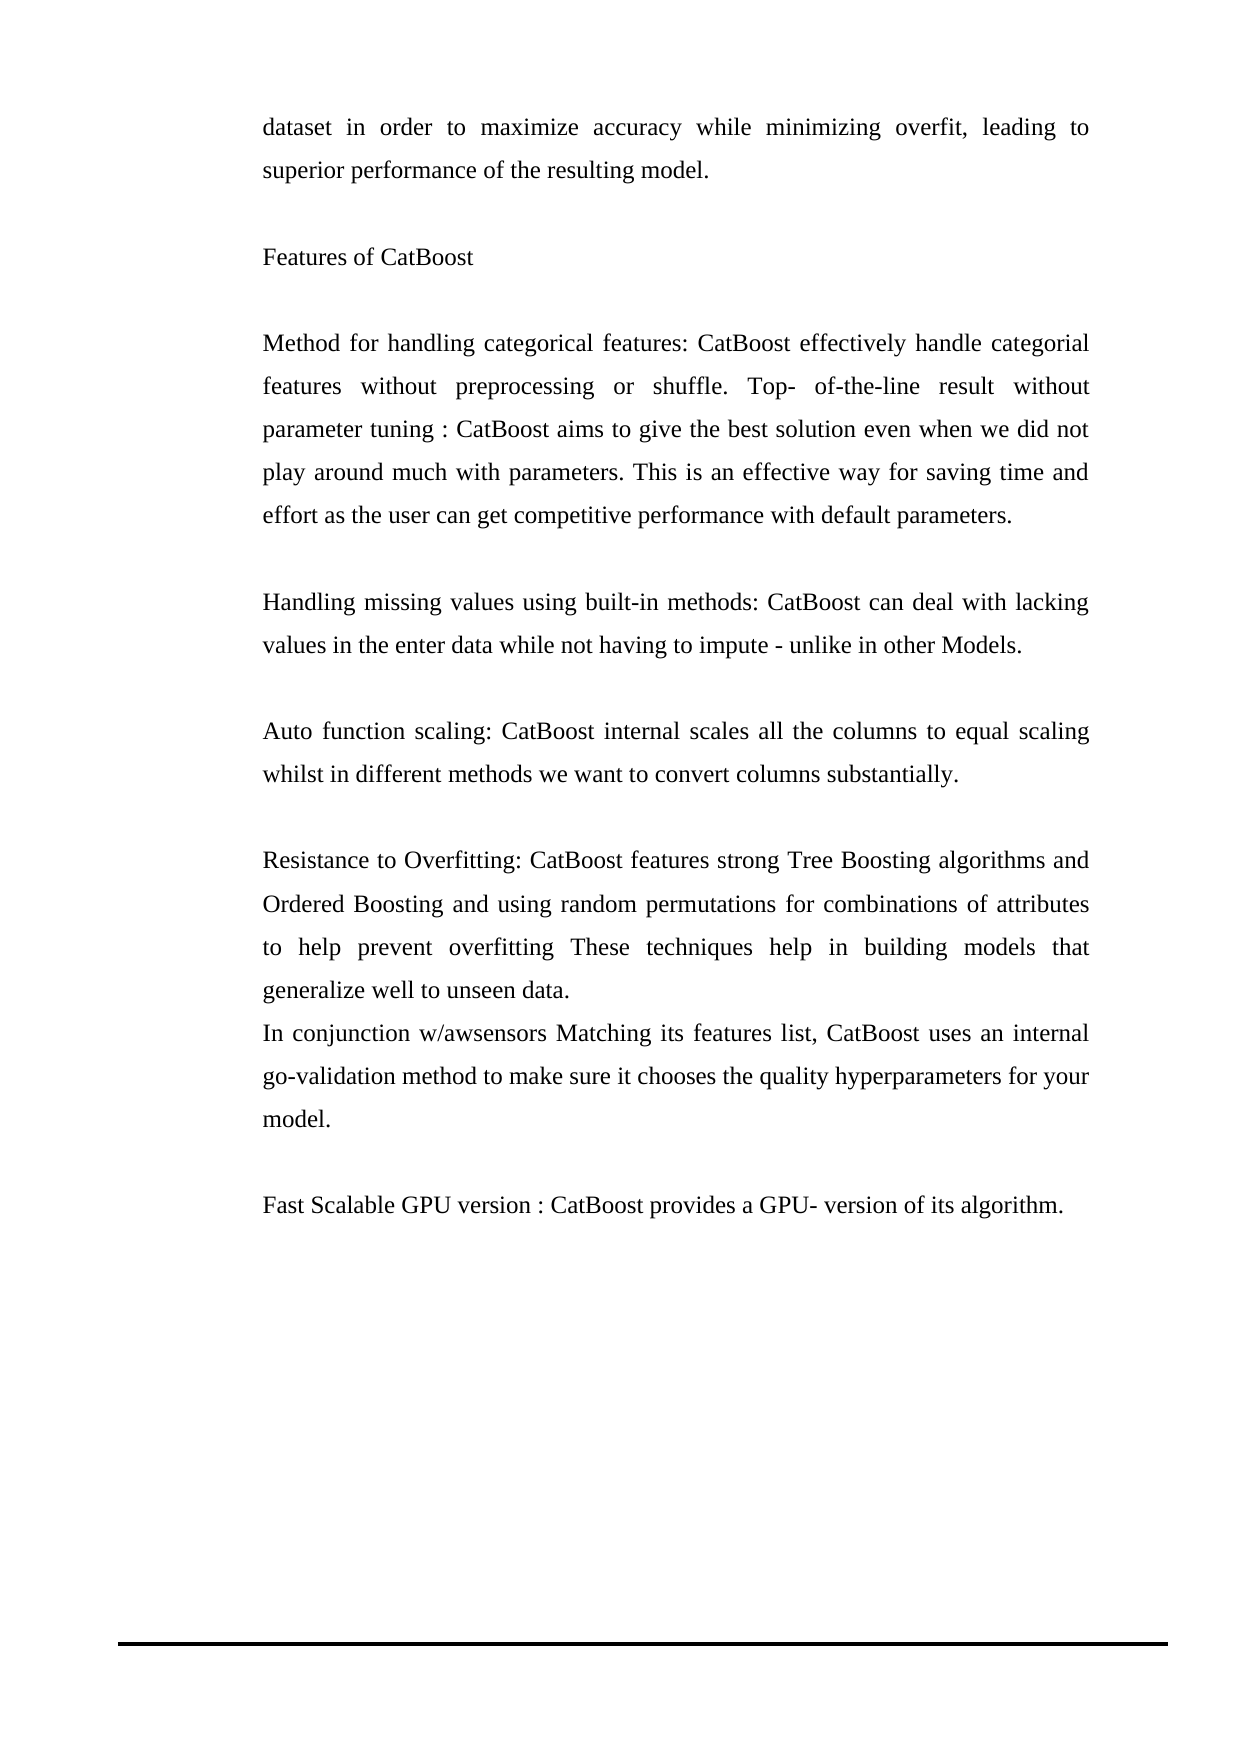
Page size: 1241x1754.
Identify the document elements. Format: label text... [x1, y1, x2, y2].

text Handling missing values using built-in methods: CatBoost can deal with lacking values in the enter data while not having to impute - unlike in other Models. [262, 587, 1090, 659]
text Method for handling categorical features: CatBoost effectively handle categorial features without preprocessing or shuffle. Top- of-the-line result without parameter tuning : CatBoost aims to give the best solution even when we did not play around much with parameters. This is an effective way for saving time and effort as the user can get competitive performance with default parameters. [262, 328, 1090, 529]
text In conjunction w/awsensors Matching its features list, CatBoost uses an internal go-validation method to make sure it chooses the quality hyperparameters for your model. [262, 1018, 1090, 1133]
text Features of CatBoost [262, 242, 1090, 271]
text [262, 112, 1090, 184]
text Auto function scaling: CatBoost internal scales all the columns to equal scaling whilst in different methods we want to convert columns substantially. [262, 716, 1090, 788]
text Resistance to Overfitting: CatBoost features strong Tree Boosting algorithms and Ordered Boosting and using random permutations for combinations of attributes to help prevent overfitting These techniques help in building models that generalize well to unseen data. [262, 846, 1090, 1004]
text Fast Scalable GPU version : CatBoost provides a GPU- version of its algorithm. [262, 1191, 1090, 1219]
